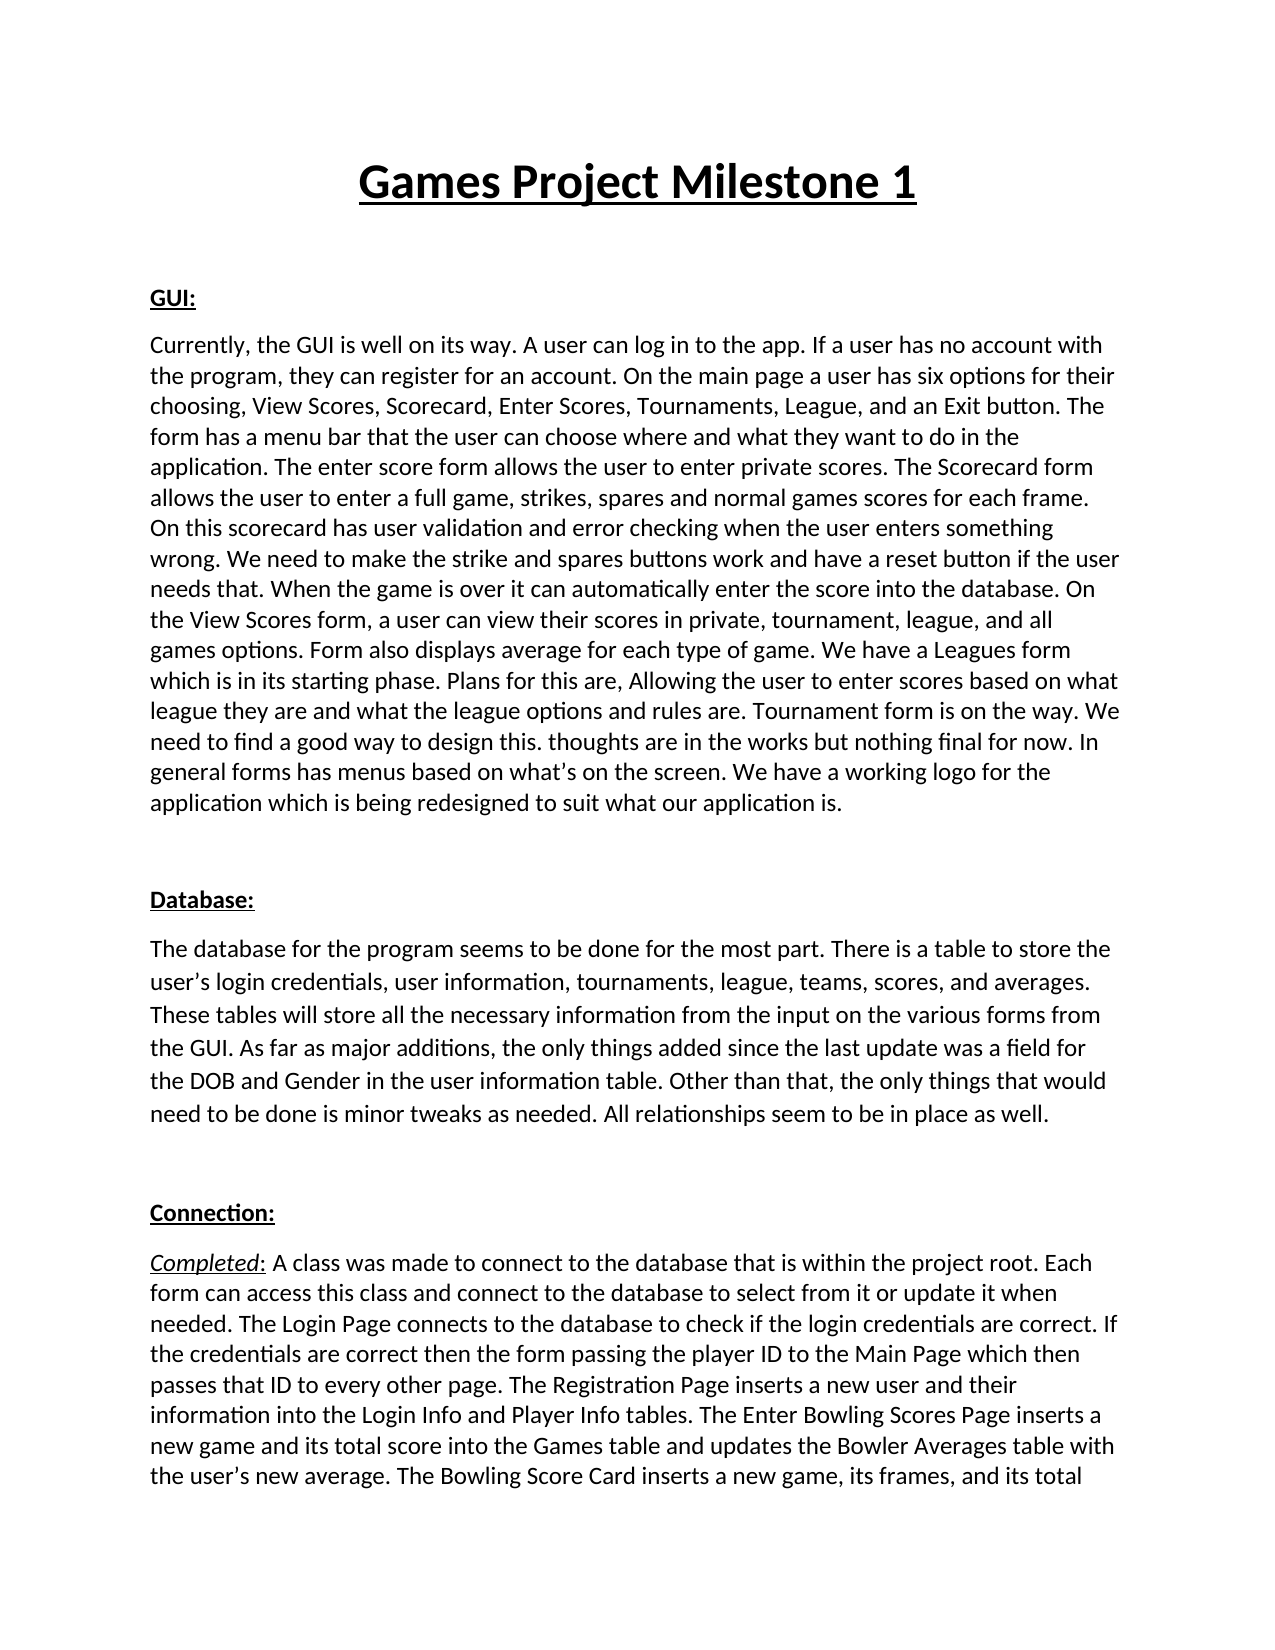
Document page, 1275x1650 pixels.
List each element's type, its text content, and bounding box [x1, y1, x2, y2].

text Games Project Milestone 1 [150, 150, 1125, 211]
text Database: [150, 884, 1125, 914]
text GUI: [150, 282, 1125, 313]
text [150, 1247, 1125, 1491]
text Connection: [150, 1197, 1125, 1228]
text Currently, the GUI is well on its way. A user can log in to the app. If a user has no account with the program, they can register for an account. On the main page a user has six options for their choosing, View Scores, Scorecard, Enter Scores, Tournaments, League, and an Exit button. The form has a menu bar that the user can choose where and what they want to do in the application. The enter score form allows the user to enter private scores. The Scorecard form allows the user to enter a full game, strikes, spares and normal games scores for each frame. On this scorecard has user validation and error checking when the user enters something wrong. We need to make the strike and spares buttons work and have a reset button if the user needs that. When the game is over it can automatically enter the score into the database. On the View Scores form, a user can view their scores in private, tournament, league, and all games options. Form also displays average for each type of game. We have a Leagues form which is in its starting phase. Plans for this are, Allowing the user to enter scores based on what league they are and what the league options and rules are. Tournament form is on the way. We need to find a good way to design this. thoughts are in the works but nothing final for now. In general forms has menus based on what’s on the screen. We have a working logo for the application which is being redesigned to suit what our application is. [150, 329, 1125, 818]
text The database for the program seems to be done for the most part. There is a table to store the user’s login credentials, user information, tournaments, league, teams, scores, and averages. These tables will store all the necessary information from the input on the various forms from the GUI. As far as major additions, the only things added since the last update was a field for the DOB and Gender in the user information table. Other than that, the only things that would need to be done is minor tweaks as needed. All relationships seem to be in place as well. [150, 933, 1125, 1128]
